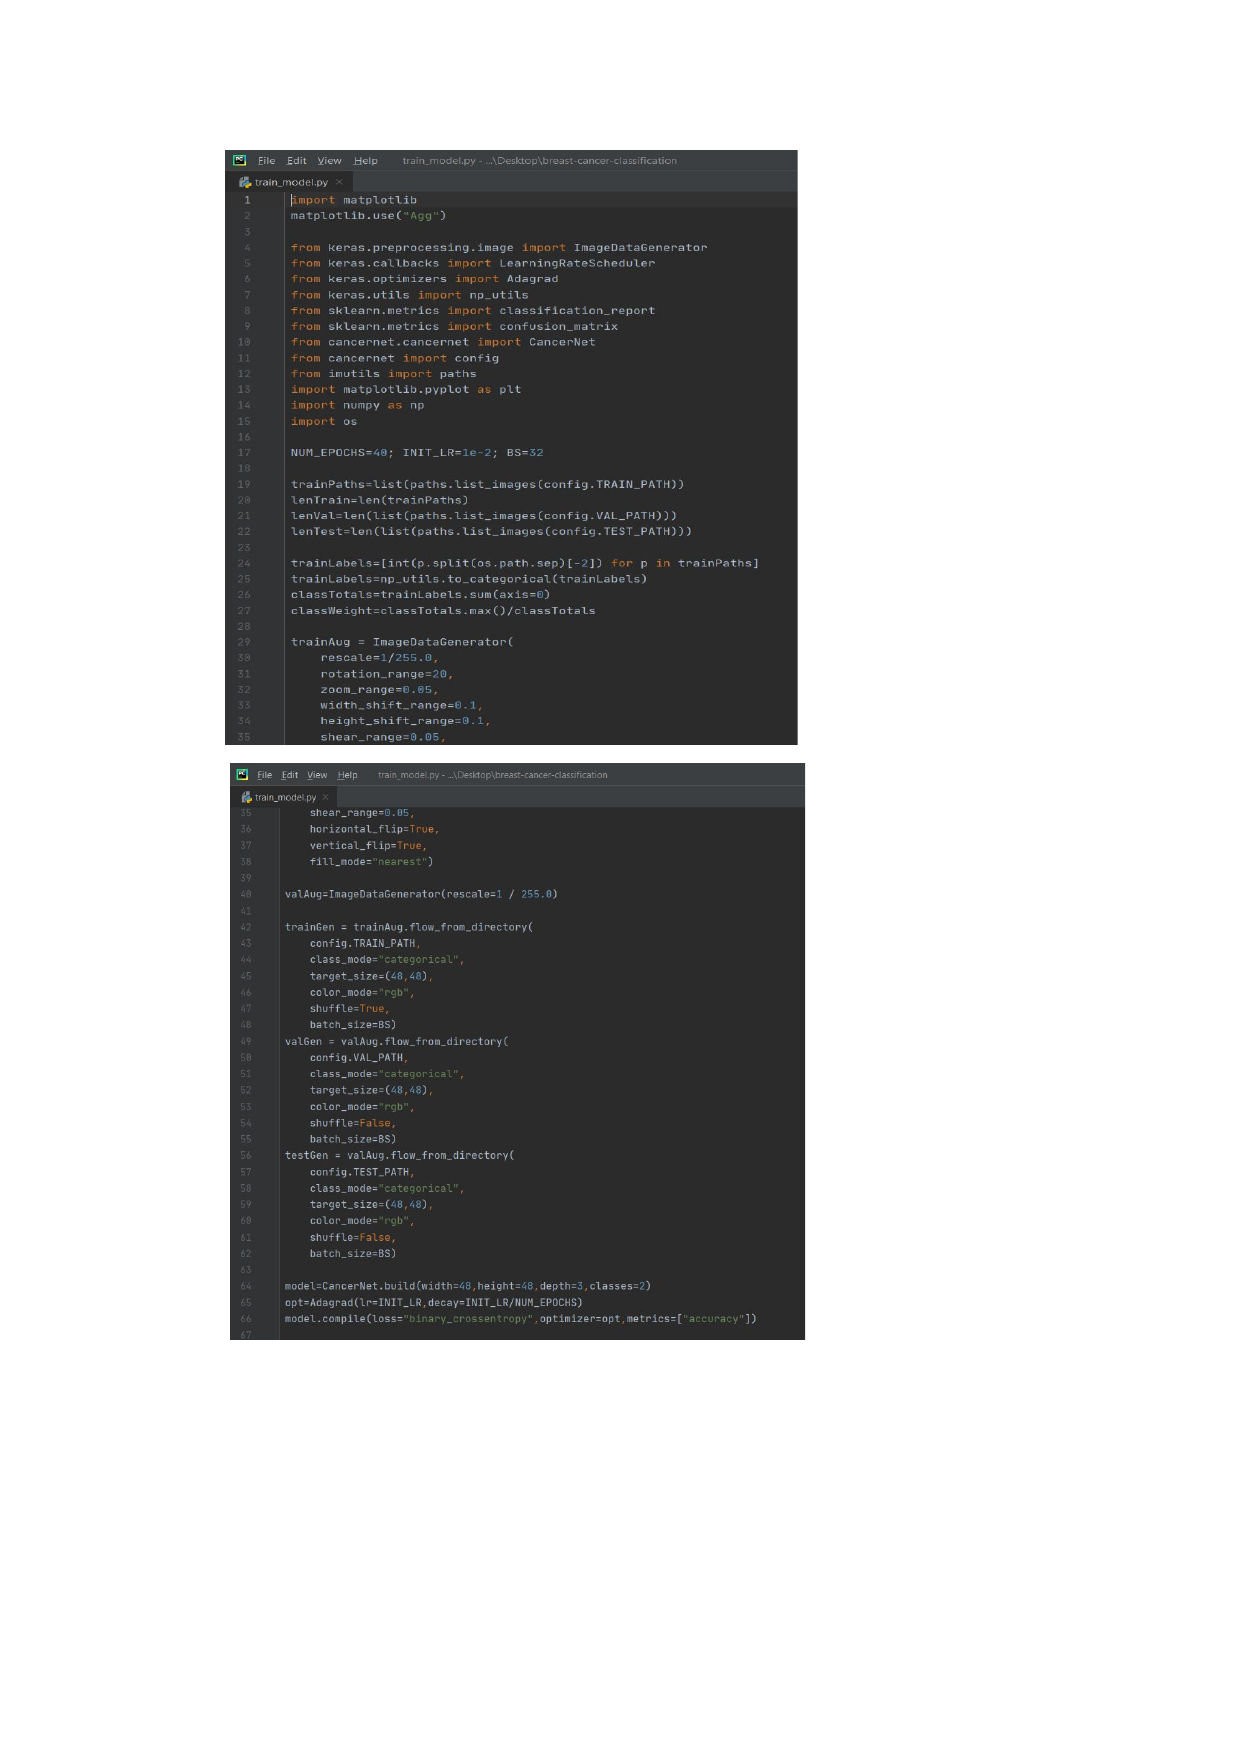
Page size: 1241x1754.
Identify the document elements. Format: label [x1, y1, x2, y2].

picture [230, 763, 806, 1340]
picture [225, 150, 798, 745]
